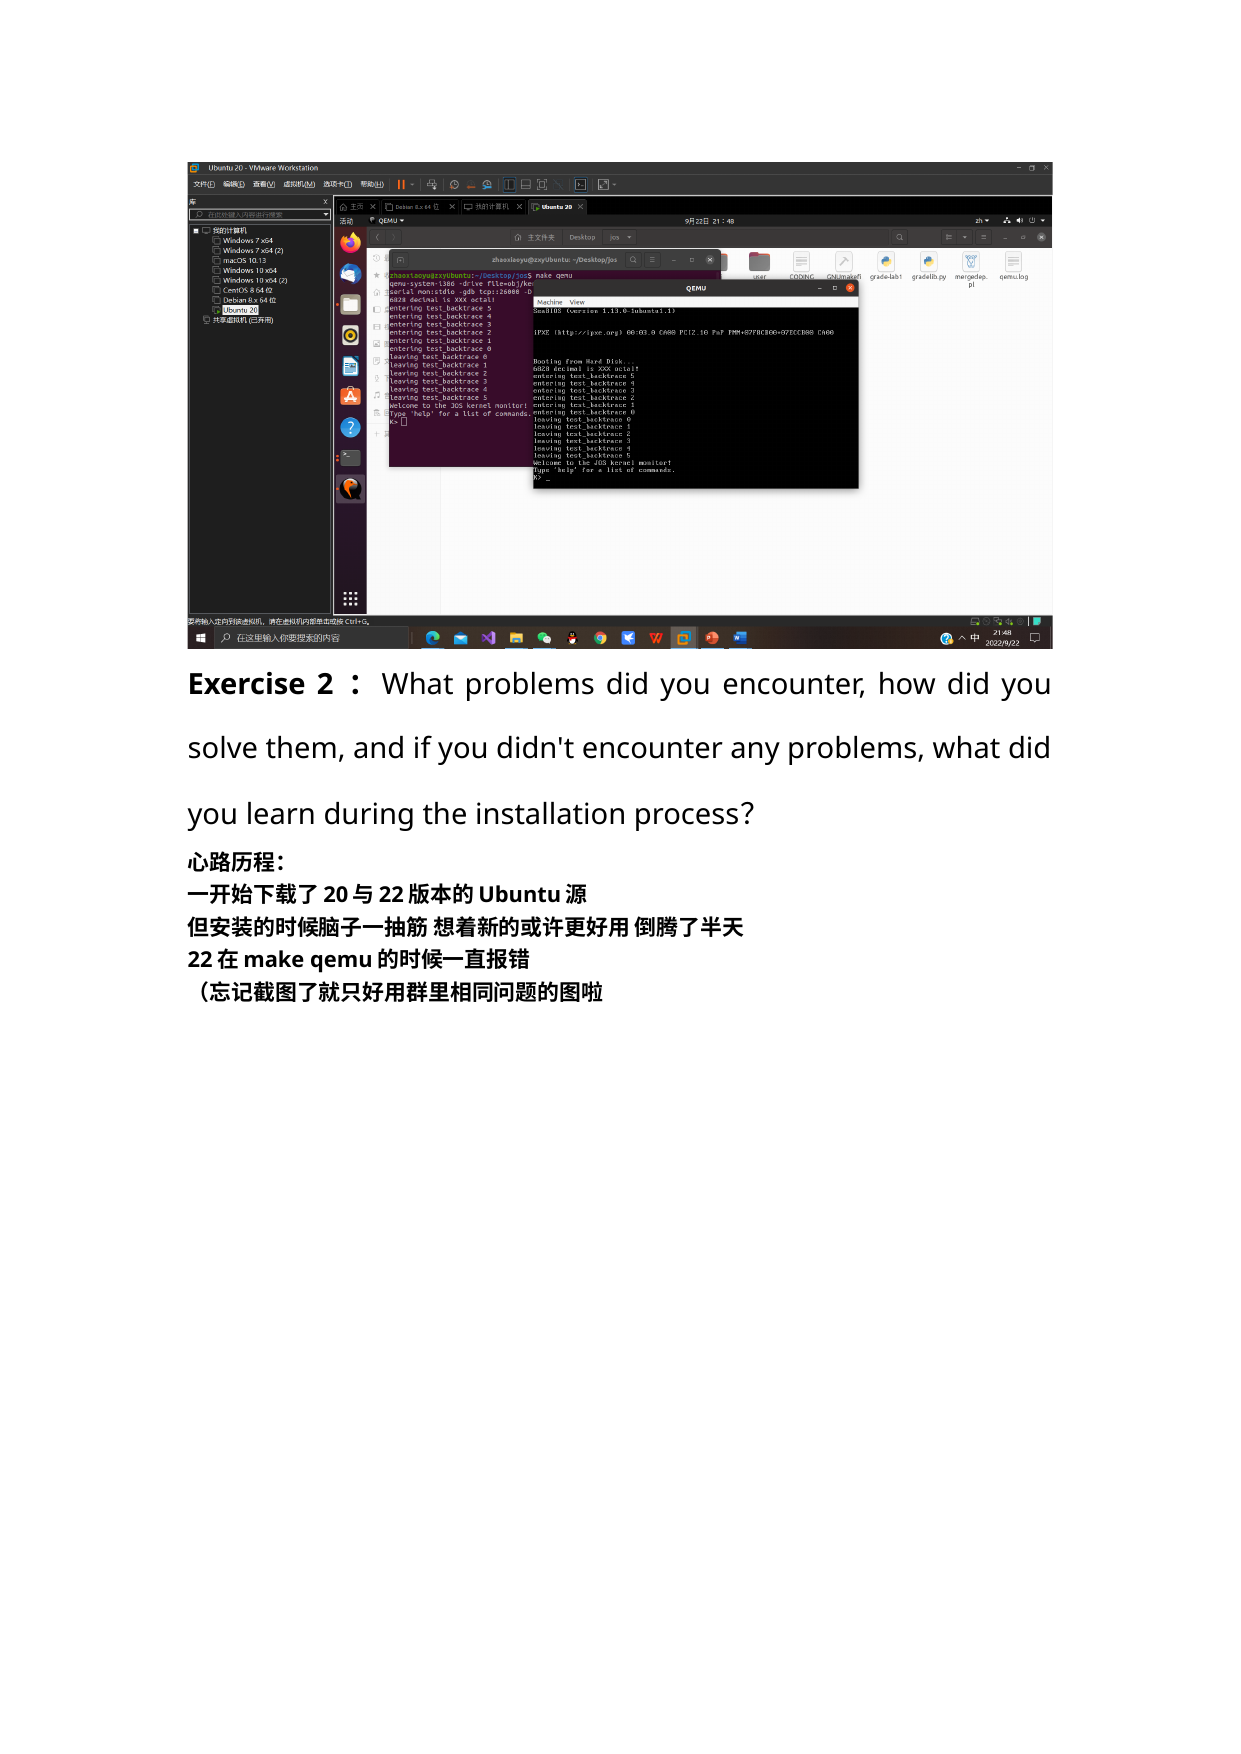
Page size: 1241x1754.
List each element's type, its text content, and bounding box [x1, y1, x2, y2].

text （忘记截图了就只好用群里相同问题的图啦 [187, 974, 1053, 1007]
text 但安装的时候脑子一抽筋 想着新的或许更好用 倒腾了半天 [187, 909, 1053, 942]
text 22在make qemu的时候一直报错 [187, 942, 1053, 974]
text 心路历程： [187, 844, 1053, 877]
text Exercise 2 ：What problems did you encounter, how did you solve them, and if you didn't encounter any problems, what did you learn during the installation process？ [187, 649, 1053, 844]
picture [187, 162, 1053, 649]
text 一开始下载了20与22版本的Ubuntu源 [187, 877, 1053, 909]
